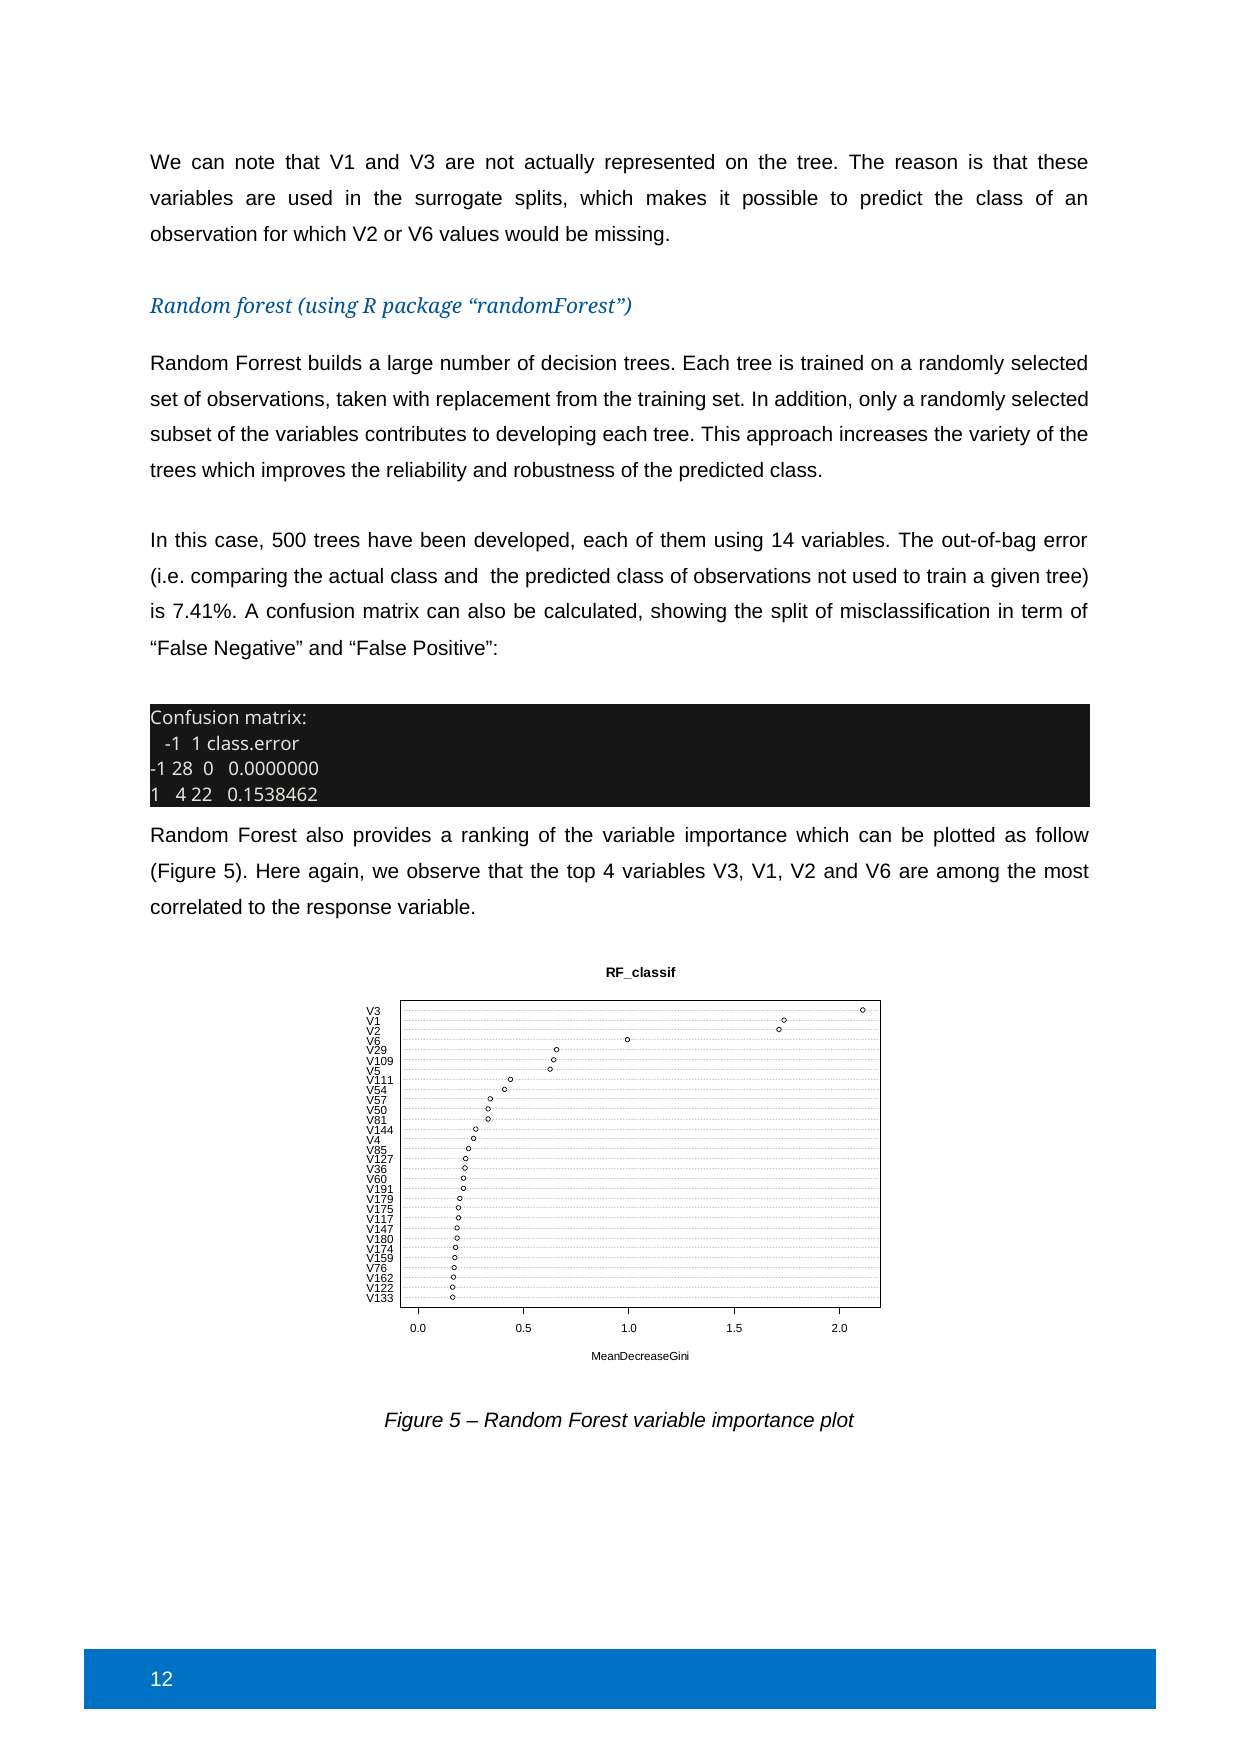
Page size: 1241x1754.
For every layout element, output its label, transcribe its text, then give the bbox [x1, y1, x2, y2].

text -1 1 class.error [150, 730, 1090, 756]
text 1 4 22 0.1538462 [150, 781, 1090, 807]
text Confusion matrix: [150, 704, 1090, 730]
text -1 28 0 0.0000000 [150, 756, 1090, 781]
text In this case, 500 trees have been developed, each of them using 14 variables. The out-of-bag error (i.e. comparing the actual class and the predicted class of observations not used to train a given tree) is 7.41%. A confusion matrix can also be calculated, showing the split of misclassification in term of “False Negative” and “False Positive”: [150, 527, 1090, 659]
text Random Forest also provides a ranking of the variable importance which can be plotted as follow (Figure 5). Here again, we observe that the top 4 variables V3, V1, V2 and V6 are among the most correlated to the response variable. [150, 823, 1090, 919]
subtitle Random forest (using R package “randomForest”) [150, 291, 1090, 319]
text We can note that V1 and V3 are not actually represented on the tree. The reason is that these variables are used in the surrogate splits, which makes it possible to predict the class of an observation for which V2 or V6 values would be missing. [150, 150, 1090, 246]
text Figure 5 – Random Forest variable importance plot [150, 1408, 1090, 1432]
text Random Forrest builds a large number of decision trees. Each tree is trained on a randomly selected set of observations, taken with replacement from the training set. In addition, only a randomly selected subset of the variables contributes to developing each tree. This approach increases the variety of the trees which improves the reliability and robustness of the predicted class. [150, 350, 1090, 482]
